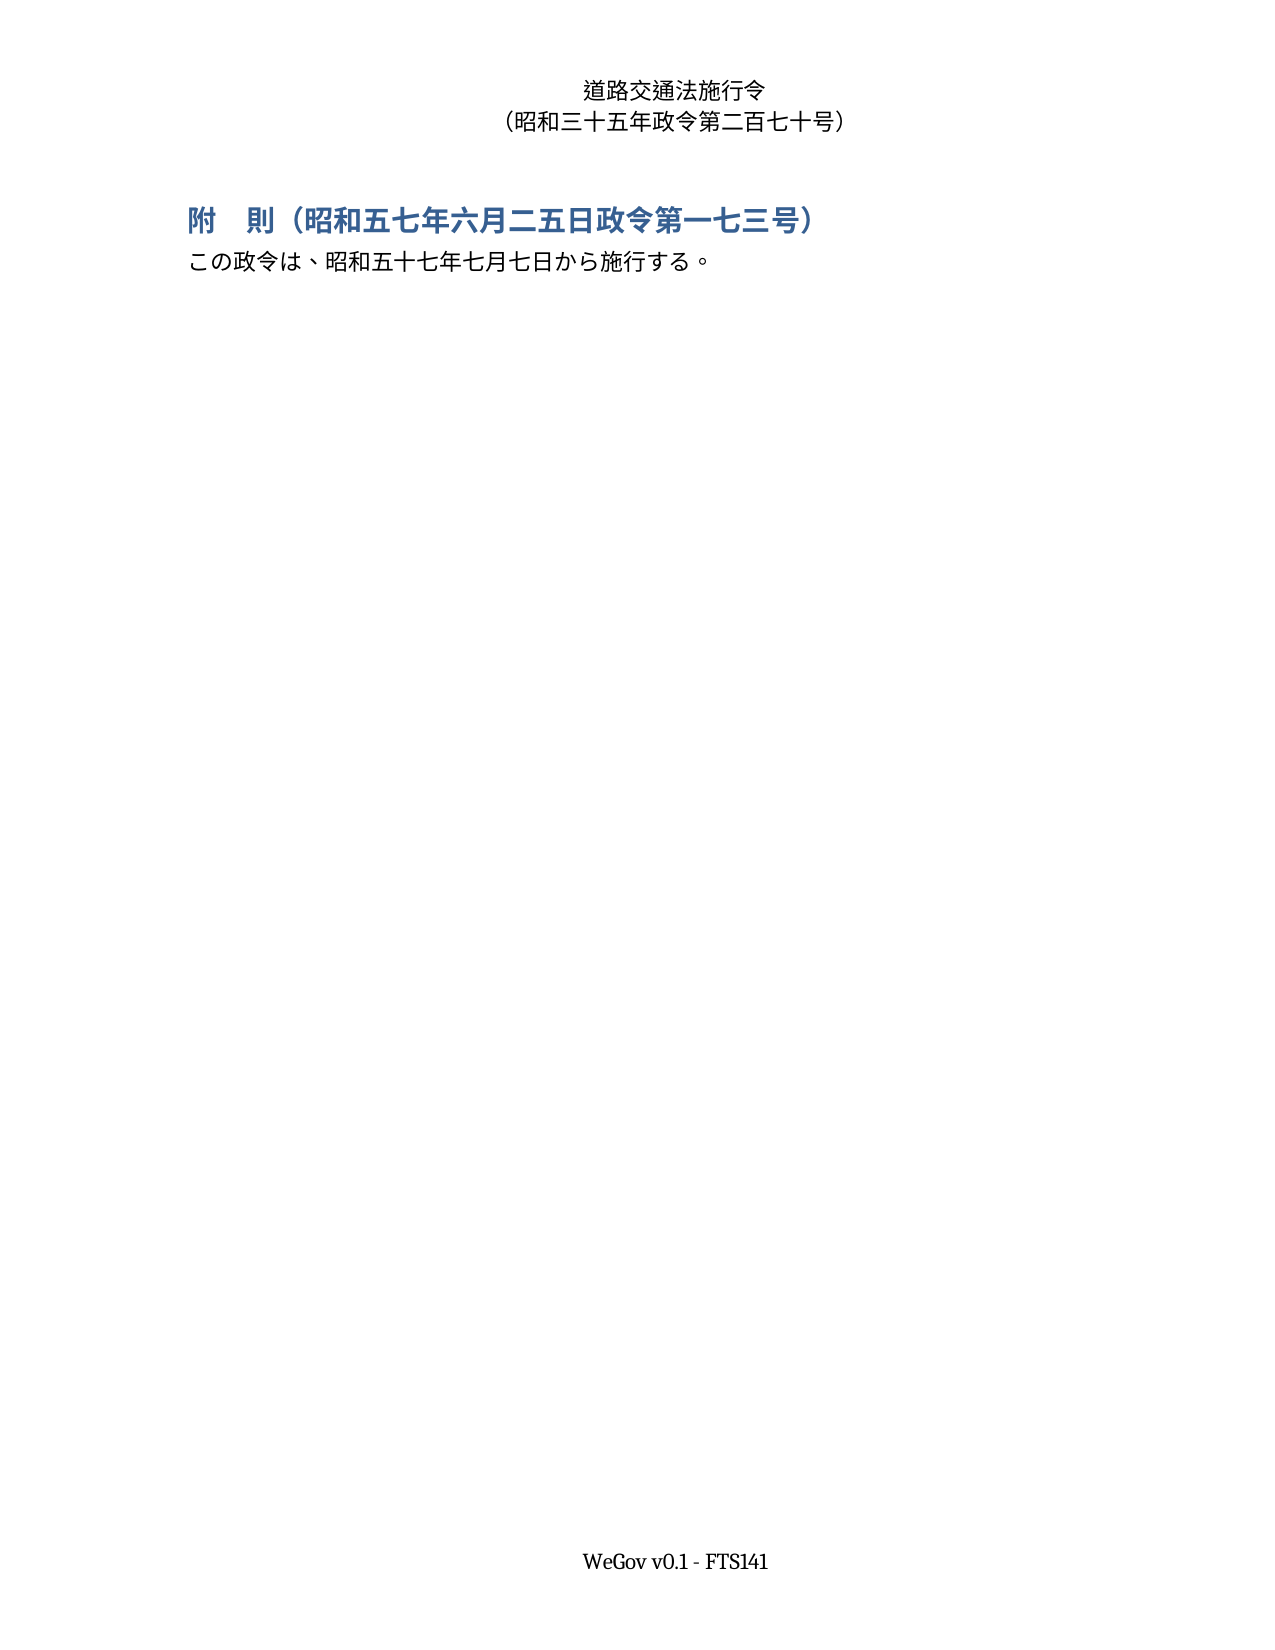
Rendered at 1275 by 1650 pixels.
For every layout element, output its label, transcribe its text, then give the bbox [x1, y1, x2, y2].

text この政令は、昭和五十七年七月七日から施行する。 [187, 246, 1087, 277]
subtitle 附 則（昭和五七年六月二五日政令第一七三号） [187, 200, 1087, 240]
